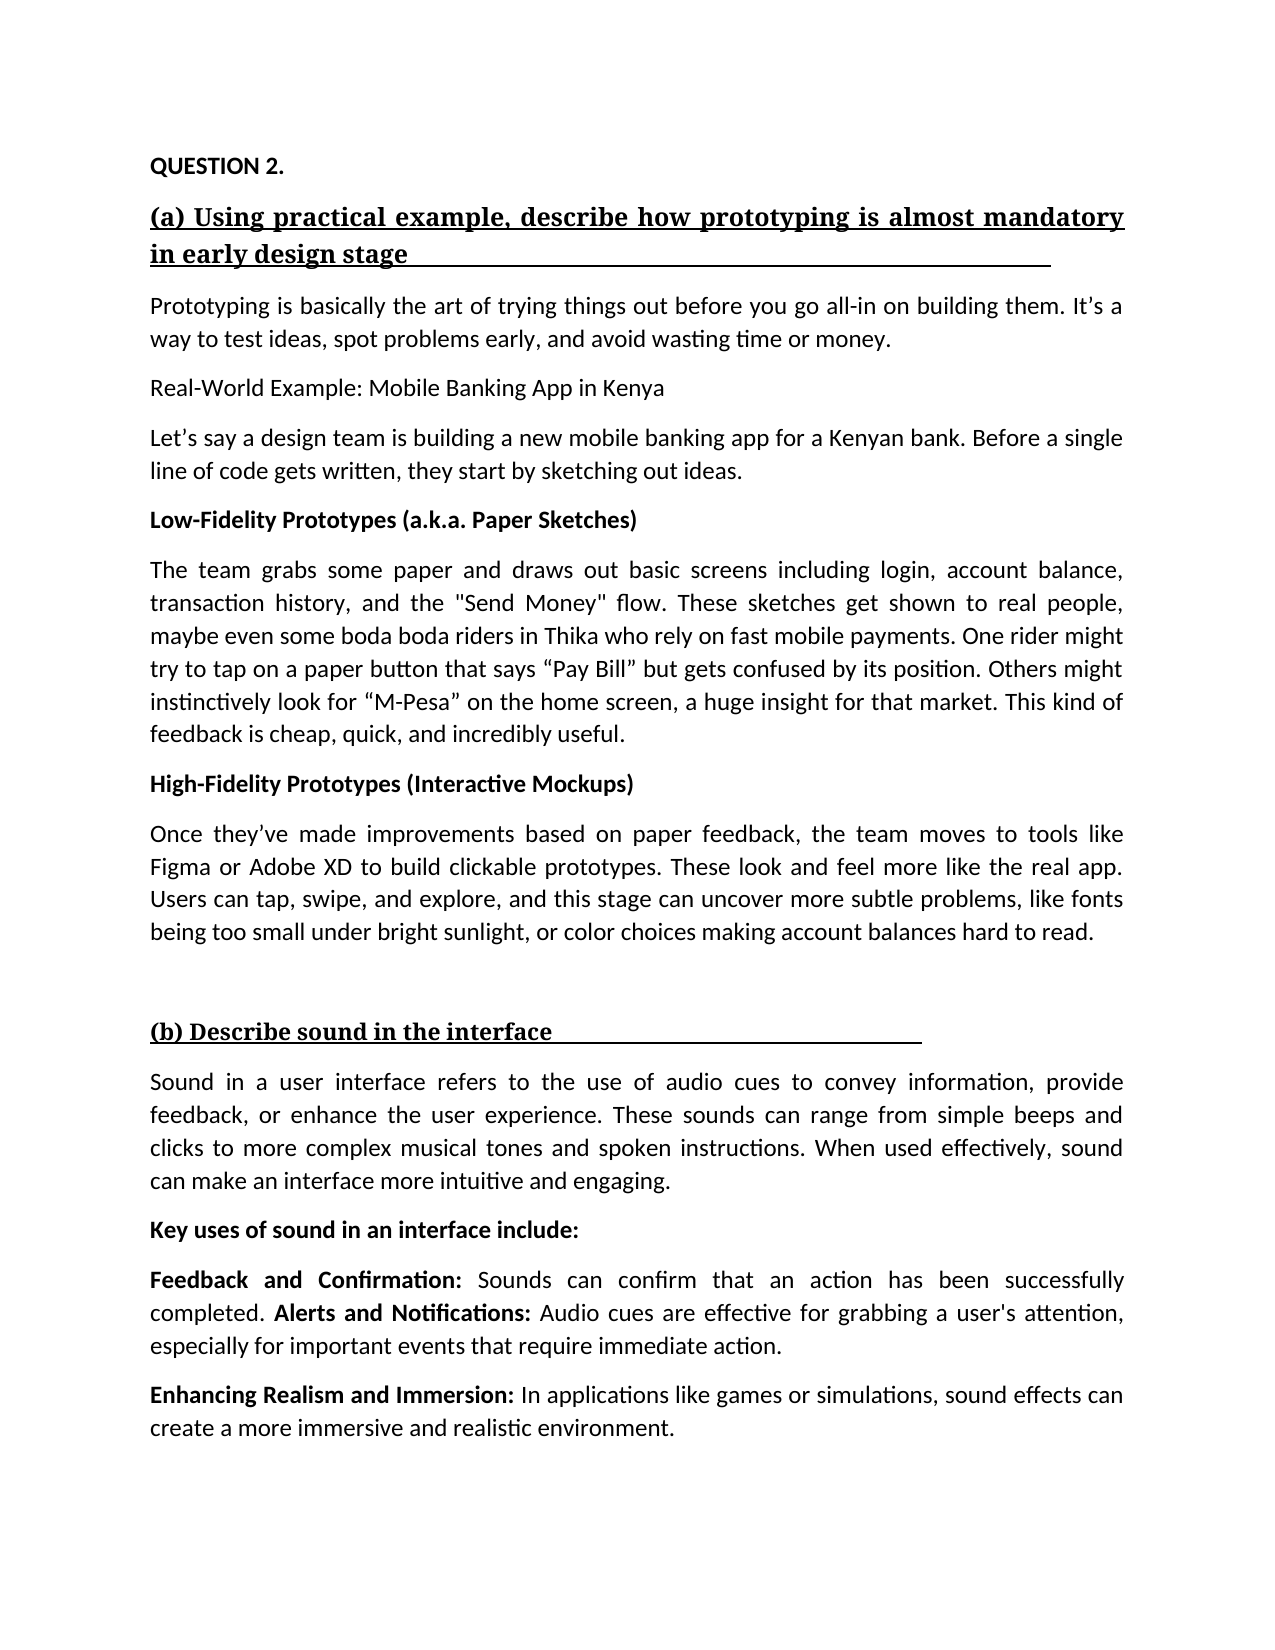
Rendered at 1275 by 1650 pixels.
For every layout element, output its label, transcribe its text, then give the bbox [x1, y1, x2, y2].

text High-Fidelity Prototypes (Interactive Mockups) [150, 768, 1125, 799]
text Prototyping is basically the art of trying things out before you go all-in on building them. It’s a way to test ideas, spot problems early, and avoid wasting time or money. [150, 290, 1125, 353]
text Real-World Example: Mobile Banking App in Kenya [150, 372, 1125, 403]
text Once they’ve made improvements based on paper feedback, the team moves to tools like Figma or Adobe XD to build clickable prototypes. These look and feel more like the real app. Users can tap, swipe, and explore, and this stage can uncover more subtle problems, like fonts being too small under bright sunlight, or color choices making account balances hard to read. [150, 818, 1125, 947]
text Low-Fidelity Prototypes (a.k.a. Paper Sketches) [150, 504, 1125, 535]
text Enhancing Realism and Immersion: In applications like games or simulations, sound effects can create a more immersive and realistic environment. [150, 1379, 1125, 1443]
text Key uses of sound in an interface include: [150, 1214, 1125, 1245]
text (a) Using practical example, describe how prototyping is almost mandatory in early design stage [150, 199, 1125, 228]
text Let’s say a design team is building a new mobile banking app for a Kenyan bank. Before a single line of code gets written, they start by sketching out ideas. [150, 422, 1125, 485]
text Sound in a user interface refers to the use of audio cues to convey information, provide feedback, or enhance the user experience. These sounds can range from simple beeps and clicks to more complex musical tones and spoken instructions. When used effectively, sound can make an interface more intuitive and engaging. [150, 1066, 1125, 1195]
text Feedback and Confirmation: Sounds can confirm that an action has been successfully completed. Alerts and Notifications: Audio cues are effective for grabbing a user's attention, especially for important events that require immediate action. [150, 1264, 1125, 1360]
text The team grabs some paper and draws out basic screens including login, account balance, transaction history, and the "Send Money" flow. These sketches get shown to real people, maybe even some boda boda riders in Thika who rely on fast mobile payments. One rider might try to tap on a paper button that says “Pay Bill” but gets confused by its position. Others might instinctively look for “M-Pesa” on the home screen, a huge insight for that market. This kind of feedback is cheap, quick, and incredibly useful. [150, 554, 1125, 749]
text QUESTION 2. [150, 150, 1125, 181]
text (b) Describe sound in the interface [150, 1016, 1125, 1047]
text (a) Using practical example, describe how prototyping is almost mandatory in early design stage [150, 230, 1125, 270]
